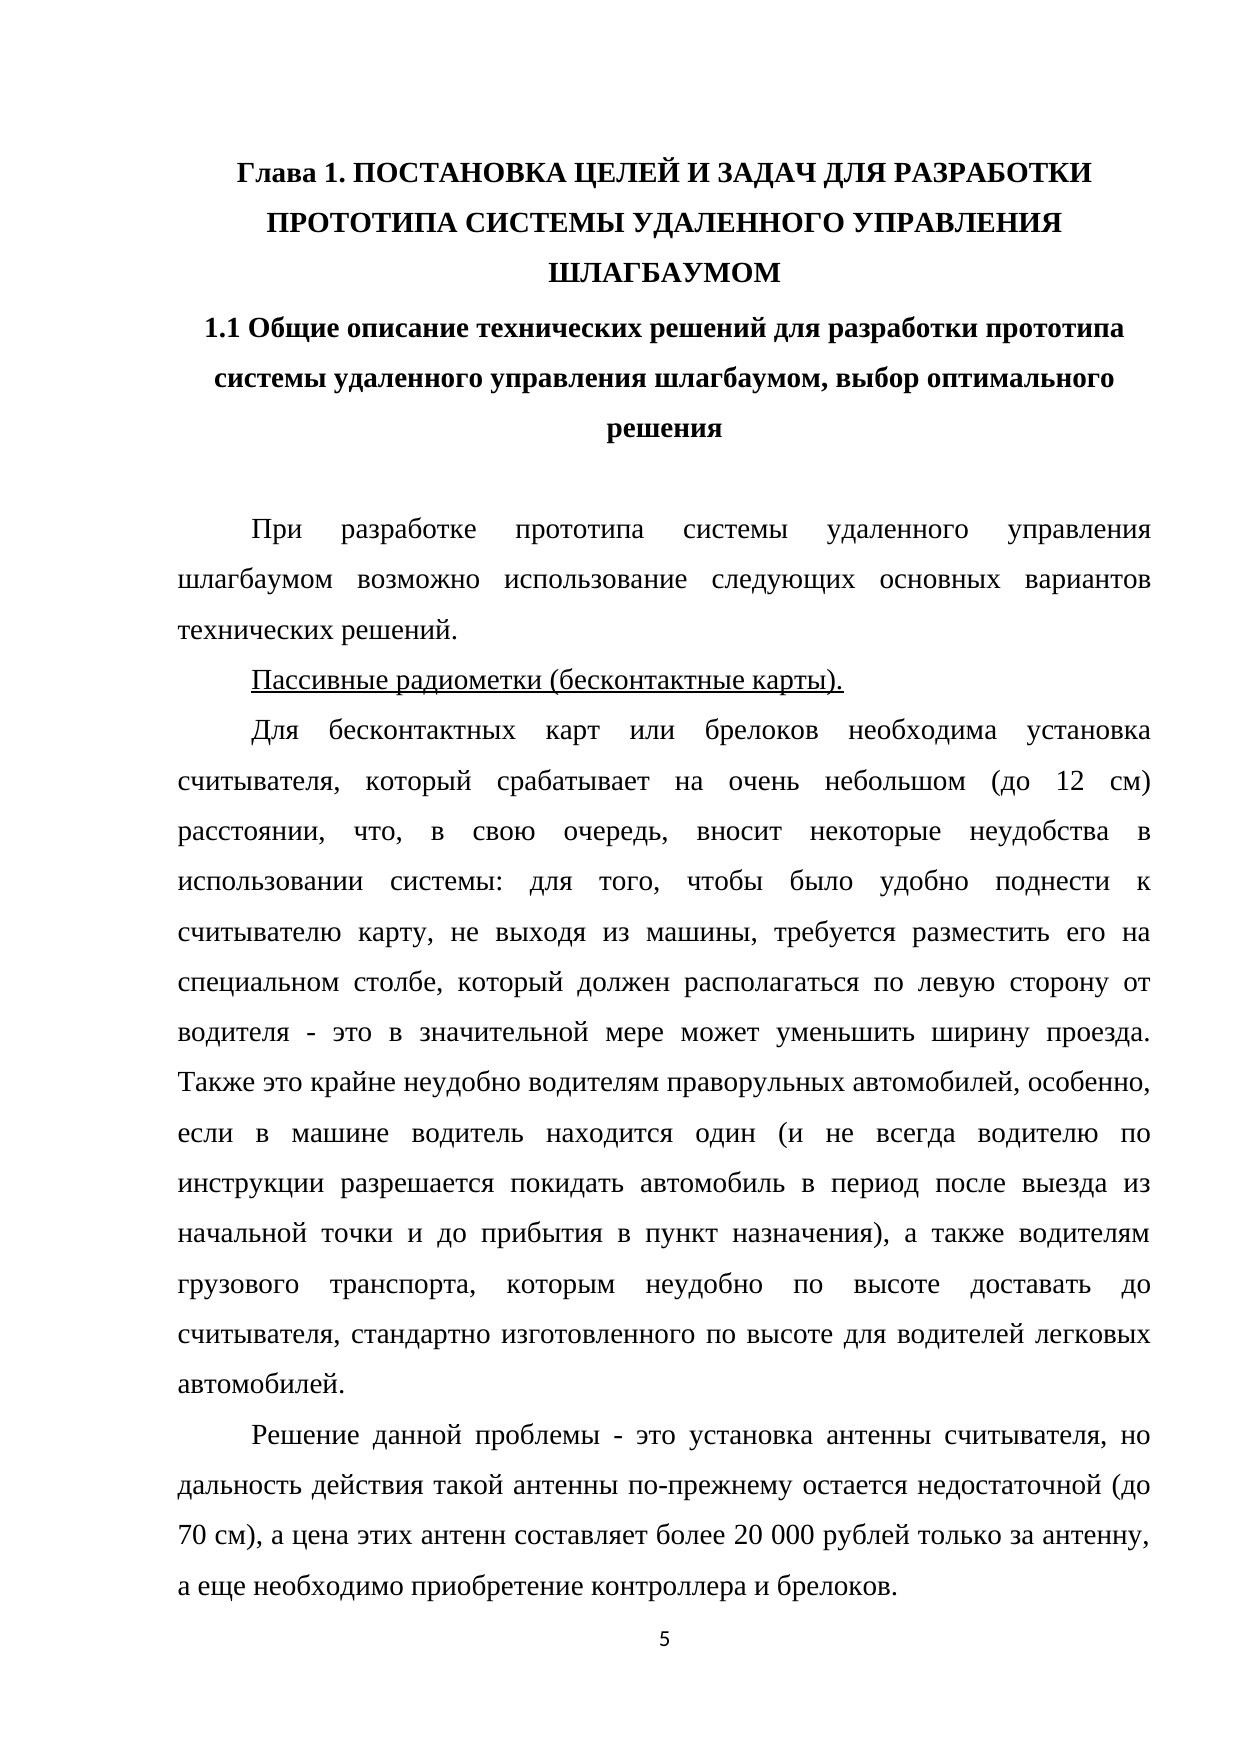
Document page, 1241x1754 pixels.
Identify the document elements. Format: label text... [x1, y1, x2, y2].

text Для бесконтактных карт или брелоков необходима установка считывателя, который срабатывает на очень небольшом (до 12 см) расстоянии, что, в свою очередь, вносит некоторые неудобства в использовании системы: для того, чтобы было удобно поднести к считывателю карту, не выходя из машины, требуется разместить его на специальном столбе, который должен располагаться по левую сторону от водителя - это в значительной мере может уменьшить ширину проезда. Также это крайне неудобно водителям праворульных автомобилей, особенно, если в машине водитель находится один (и не всегда водителю по инструкции разрешается покидать автомобиль в период после выезда из начальной точки и до прибытия в пункт назначения), а также водителям грузового транспорта, которым неудобно по высоте доставать до считывателя, стандартно изготовленного по высоте для водителей легковых автомобилей. [177, 712, 1152, 1400]
text Пассивные радиометки (бесконтактные карты). [177, 662, 1152, 696]
text При разработке прототипа системы удаленного управления шлагбаумом возможно использование следующих основных вариантов технических решений. [177, 511, 1152, 645]
text Решение данной проблемы - это установка антенны считывателя, но дальность действия такой антенны по-прежнему остается недостаточной (до 70 см), а цена этих антенн составляет более 20 000 рублей только за антенну, а еще необходимо приобретение контроллера и брелоков. [177, 1417, 1152, 1601]
subtitle Глава 1. ПОСТАНОВКА ЦЕЛЕЙ И ЗАДАЧ ДЛЯ РАЗРАБОТКИ ПРОТОТИПА СИСТЕМЫ УДАЛЕННОГО УПРАВЛЕНИЯ ШЛАГБАУМОМ [177, 155, 1152, 289]
subtitle 1.1 Общие описание технических решений для разработки прототипа системы удаленного управления шлагбаумом, выбор оптимального решения [177, 310, 1152, 444]
